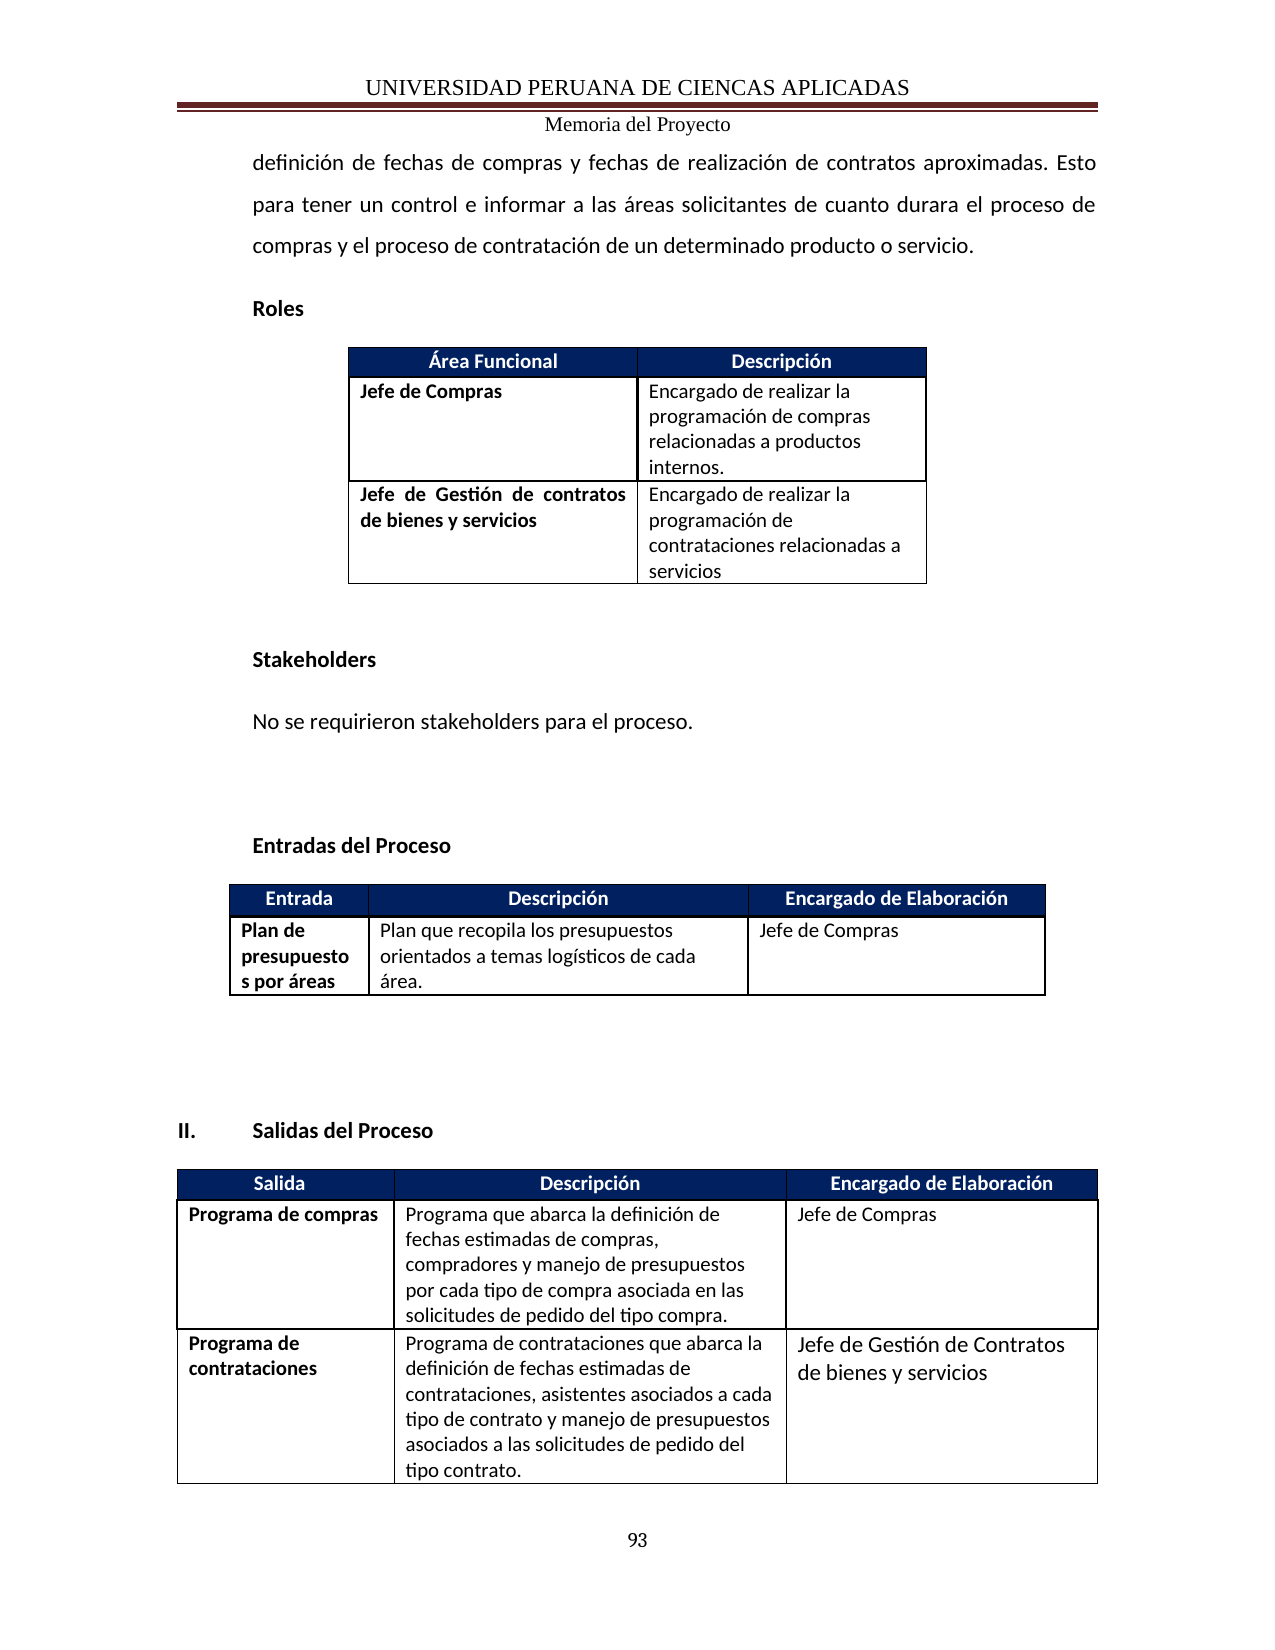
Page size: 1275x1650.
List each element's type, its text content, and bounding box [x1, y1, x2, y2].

table_cell Plan de presupuestos por áreas [231, 918, 368, 994]
table_header Encargado de Elaboración [787, 1170, 1097, 1199]
table_header Entrada [230, 885, 368, 915]
text Stakeholders [196, 645, 1098, 673]
table_header Salida [178, 1170, 394, 1199]
table_cell Jefe de Compras [787, 1201, 1097, 1328]
table_cell Encargado de realizar la programación de contrataciones relacionadas a servicios [638, 482, 926, 583]
table_cell Jefe de Gestión de contratos de bienes y servicios [349, 482, 637, 583]
table_cell Programa de contrataciones [178, 1330, 394, 1482]
table_header Descripción [638, 348, 926, 376]
table_cell Programa de contrataciones que abarca la definición de fechas estimadas de contrataciones, asistentes asociados a cada tipo de contrato y manejo de presupuestos asociados a las solicitudes de pedido del tipo contrato. [395, 1330, 786, 1482]
table_cell Encargado de realizar la programación de compras relacionadas a productos internos. [639, 378, 925, 479]
table_cell Jefe de Compras [749, 918, 1044, 994]
table_header Encargado de Elaboración [749, 885, 1045, 915]
list Salidas del Proceso [196, 1116, 1098, 1144]
table_cell Programa de compras [178, 1201, 393, 1328]
table_cell Jefe de Compras [350, 378, 636, 479]
text No se requirieron stakeholders para el proceso. [252, 707, 1098, 736]
table_header Área Funcional [349, 348, 637, 376]
table_cell Jefe de Gestión de Contratos de bienes y servicios [787, 1330, 1097, 1482]
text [252, 148, 1098, 260]
text Entradas del Proceso [196, 831, 1098, 859]
table_cell Plan que recopila los presupuestos orientados a temas logísticos de cada área. [370, 918, 747, 994]
table_cell Programa que abarca la definición de fechas estimadas de compras, compradores y manejo de presupuestos por cada tipo de compra asociada en las solicitudes de pedido del tipo compra. [395, 1201, 785, 1328]
table_header Descripción [369, 885, 748, 915]
text Roles [196, 294, 1098, 322]
table_header Descripción [395, 1170, 786, 1199]
